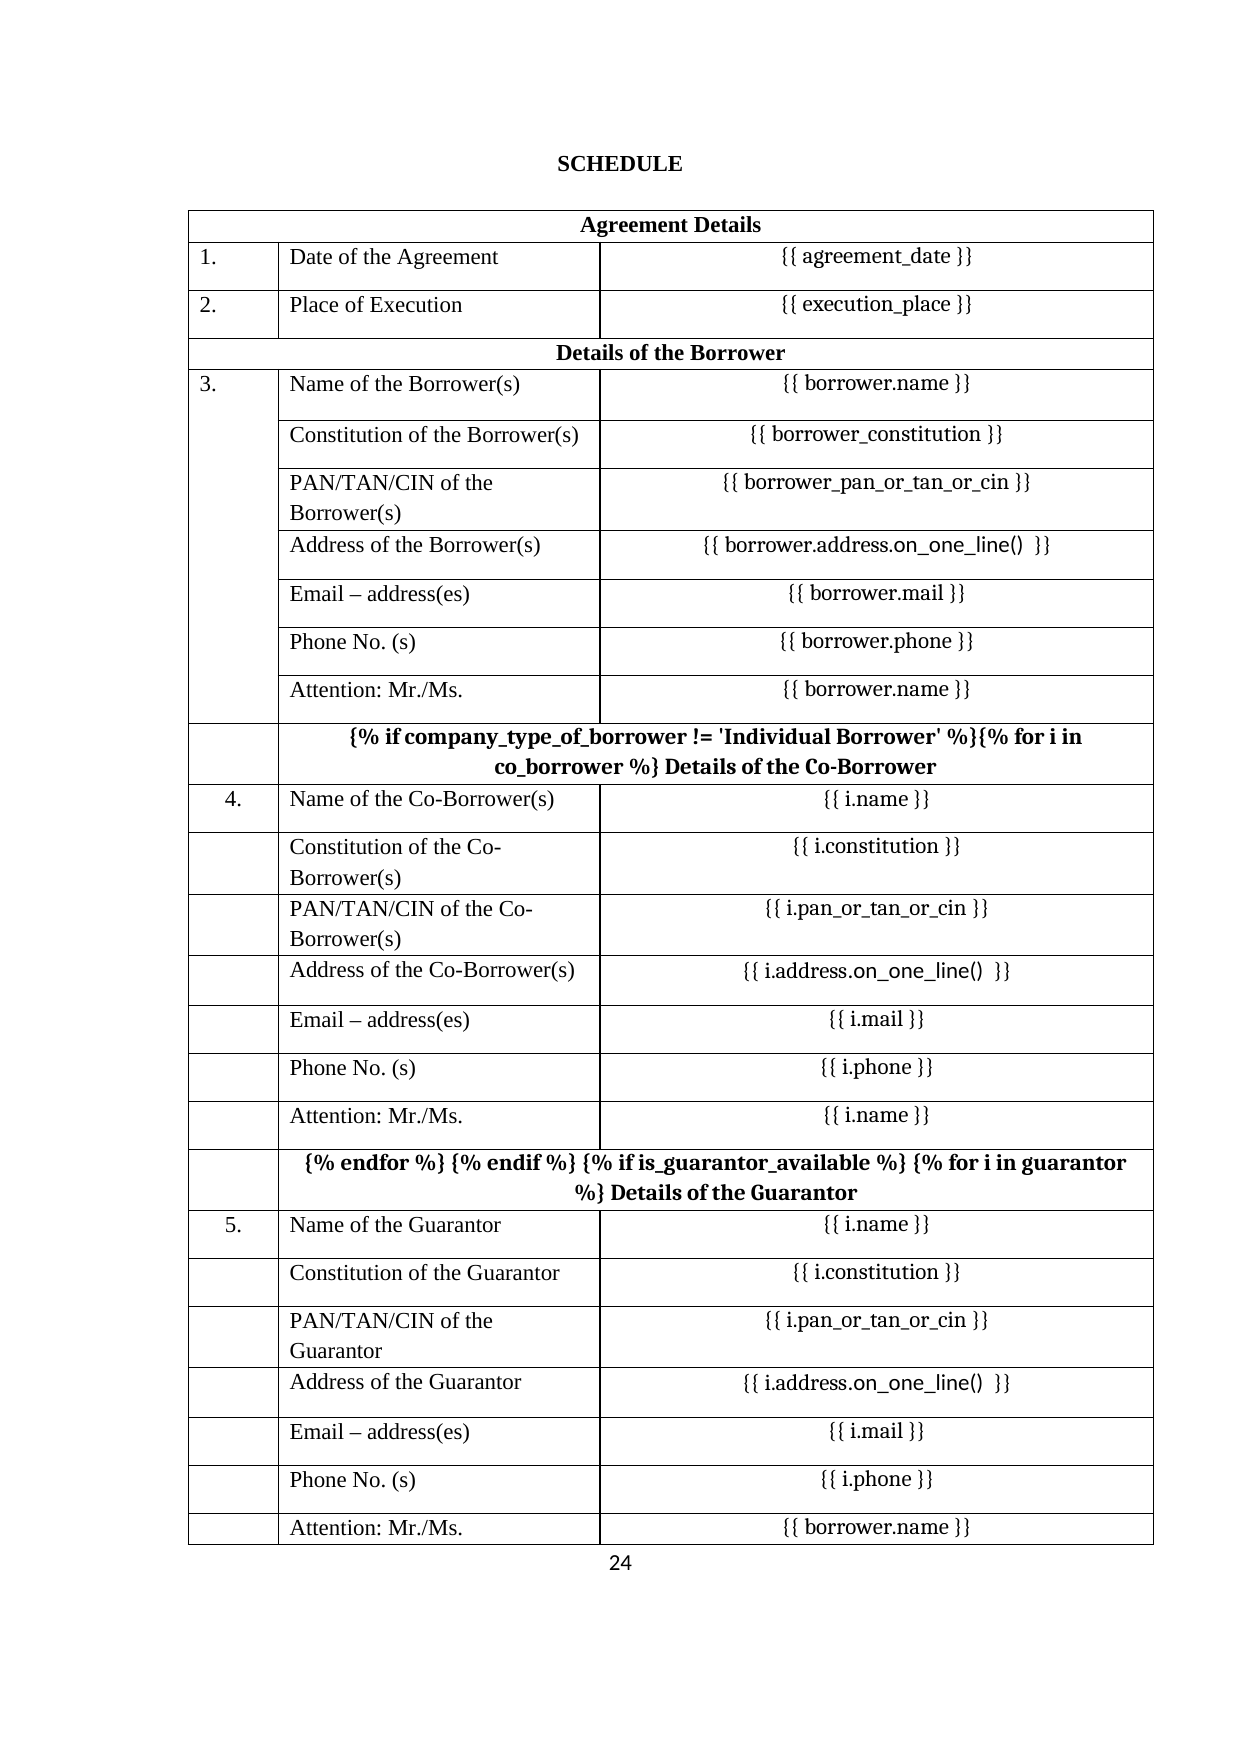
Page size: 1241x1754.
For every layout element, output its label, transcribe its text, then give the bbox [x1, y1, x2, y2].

table_cell 4. [189, 785, 278, 832]
table_cell [189, 1307, 278, 1367]
table_cell {{ i.name }} [601, 1211, 1153, 1258]
table_cell {{ i.mail }} [601, 1418, 1153, 1465]
table_cell {{ execution_place }} [601, 291, 1153, 337]
table_cell {{ i.phone }} [601, 1054, 1153, 1101]
table_cell [189, 1418, 278, 1465]
table_cell Address of the Guarantor [279, 1368, 599, 1417]
table_cell {{ i.name }} [601, 1102, 1153, 1148]
table_cell {{ i.pan_or_tan_or_cin }} [601, 895, 1153, 955]
table_cell {{ i.address.on_one_line() }} [601, 956, 1153, 1005]
table_cell Constitution of the Co-Borrower(s) [279, 833, 599, 894]
table_cell [189, 370, 278, 723]
table_cell [189, 1259, 278, 1306]
table_cell Name of the Co-Borrower(s) [279, 785, 599, 832]
table_cell {{ borrower_constitution }} [601, 421, 1153, 468]
table_cell {{ i.address.on_one_line() }} [601, 1368, 1153, 1417]
table_cell {{ i.mail }} [601, 1006, 1153, 1053]
table_cell {{ i.phone }} [601, 1466, 1153, 1513]
table_cell {{ i.pan_or_tan_or_cin }} [601, 1307, 1153, 1367]
table_cell {{ borrower.name }} [601, 370, 1153, 420]
table_cell PAN/TAN/CIN of the Borrower(s) [279, 469, 599, 529]
table_cell [189, 956, 278, 1005]
table_cell PAN/TAN/CIN of the Guarantor [279, 1307, 599, 1367]
table_cell Address of the Co-Borrower(s) [279, 956, 599, 1005]
table_cell Attention: Mr./Ms. [279, 1514, 599, 1544]
table_cell {{ borrower.name }} [601, 1514, 1153, 1544]
table_header Agreement Details [189, 211, 1153, 242]
table_cell Place of Execution [279, 291, 599, 337]
table_cell [189, 243, 278, 289]
table_cell {% if company_type_of_borrower != 'Individual Borrower' %}{% for i in co_borrower %} Details of the Co-Borrower [279, 724, 1153, 784]
table_cell {{ borrower.phone }} [601, 628, 1153, 675]
table_cell Address of the Borrower(s) [279, 531, 599, 579]
table_cell Email – address(es) [279, 1418, 599, 1465]
table_cell {{ i.name }} [601, 785, 1153, 832]
table_cell [189, 291, 278, 337]
table_cell Phone No. (s) [279, 628, 599, 675]
table_cell [189, 895, 278, 955]
table_cell Date of the Agreement [279, 243, 599, 289]
table_cell [189, 724, 278, 784]
table_cell {{ agreement_date }} [601, 243, 1153, 289]
table_cell Name of the Borrower(s) [279, 370, 599, 420]
table_cell [189, 1368, 278, 1417]
table_cell {{ borrower.mail }} [601, 580, 1153, 627]
table_cell [189, 1514, 278, 1544]
table_cell PAN/TAN/CIN of the Co-Borrower(s) [279, 895, 599, 955]
table_cell [189, 833, 278, 894]
table_cell [189, 1054, 278, 1101]
table_cell [189, 1150, 278, 1210]
table_cell Attention: Mr./Ms. [279, 676, 599, 723]
table_cell Constitution of the Borrower(s) [279, 421, 599, 468]
table_cell Email – address(es) [279, 1006, 599, 1053]
table_cell {{ borrower.address.on_one_line() }} [601, 531, 1153, 579]
table_cell [189, 1102, 278, 1148]
table_cell [189, 1466, 278, 1513]
table_cell Attention: Mr./Ms. [279, 1102, 599, 1148]
table_cell {{ i.constitution }} [601, 833, 1153, 894]
table_cell {{ i.constitution }} [601, 1259, 1153, 1306]
table_cell {{ borrower.name }} [601, 676, 1153, 723]
table_cell Email – address(es) [279, 580, 599, 627]
table_cell [189, 1006, 278, 1053]
table_cell Name of the Guarantor [279, 1211, 599, 1258]
table_cell 5. [189, 1211, 278, 1258]
table_cell {{ borrower_pan_or_tan_or_cin }} [601, 469, 1153, 529]
table_cell Details of the Borrower [189, 339, 1153, 369]
text SCHEDULE [187, 150, 1053, 176]
table_cell {% endfor %} {% endif %} {% if is_guarantor_available %} {% for i in guarantor %} Details of the Guarantor [279, 1150, 1153, 1210]
table_cell Phone No. (s) [279, 1466, 599, 1513]
table_cell Phone No. (s) [279, 1054, 599, 1101]
table_cell Constitution of the Guarantor [279, 1259, 599, 1306]
